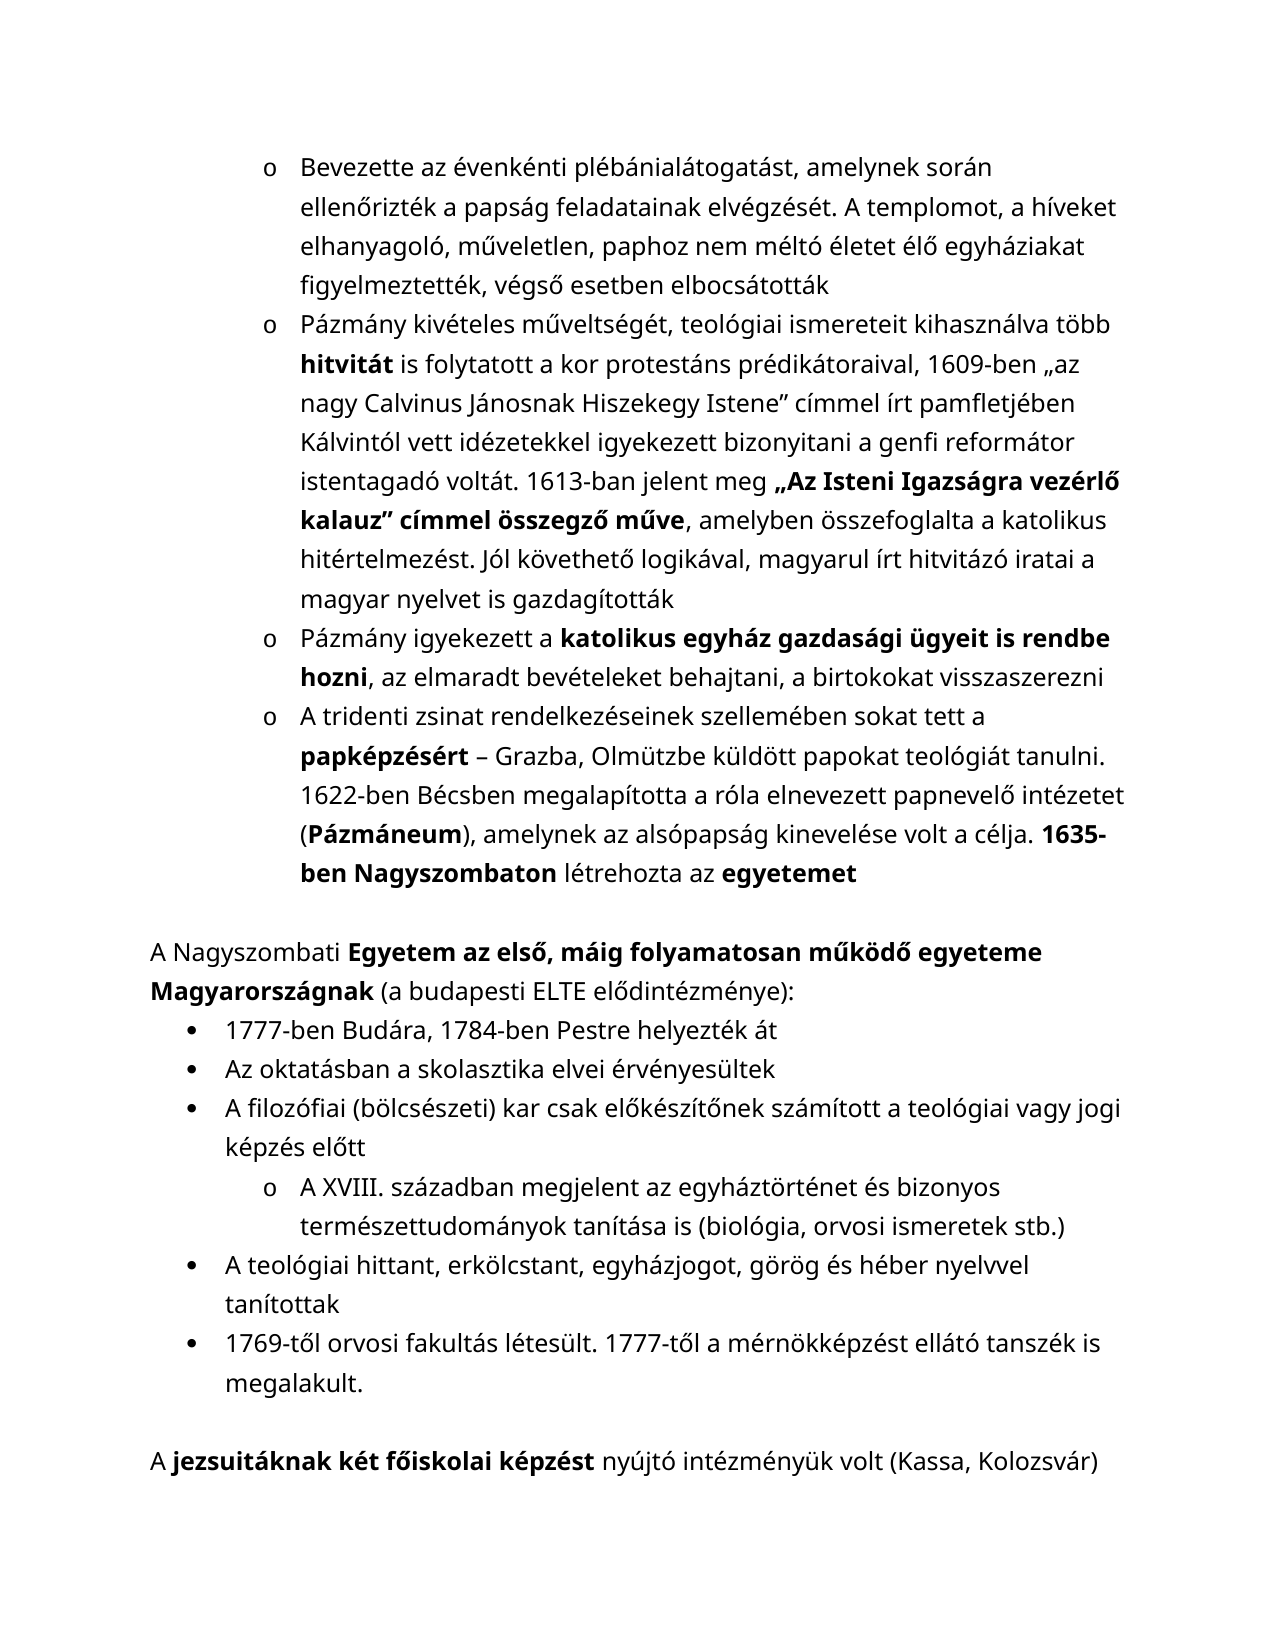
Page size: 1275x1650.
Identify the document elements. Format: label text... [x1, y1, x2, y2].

list Pázmány kivételes műveltségét, teológiai ismereteit kihasználva több hitvitát is folytatott a kor protestáns prédikátoraival, 1609-ben „az nagy Calvinus Jánosnak Hiszekegy Istene” címmel írt pamfletjében Kálvintól vett idézetekkel igyekezett bizonyitani a genfi reformátor istentagadó voltát. 1613-ban jelent meg „Az Isteni Igazságra vezérlő kalauz” címmel összegző műve, amelyben összefoglalta a katolikus hitértelmezést. Jól követhető logikával, magyarul írt hitvitázó iratai a magyar nyelvet is gazdagították [262, 307, 1125, 615]
text A Nagyszombati Egyetem az első, máig folyamatosan működő egyeteme Magyarországnak (a budapesti ELTE elődintézménye): [150, 934, 1125, 1007]
list 1777-ben Budára, 1784-ben Pestre helyezték át [187, 1012, 1125, 1047]
list A teológiai hittant, erkölcstant, egyházjogot, görög és héber nyelvvel tanítottak [187, 1248, 1125, 1321]
list 1769-től orvosi fakultás létesült. 1777-től a mérnökképzést ellátó tanszék is megalakult. [187, 1326, 1125, 1399]
list A tridenti zsinat rendelkezéseinek szellemében sokat tett a papképzésért – Grazba, Olmützbe küldött papokat teológiát tanulni. 1622-ben Bécsben megalapította a róla elnevezett papnevelő intézetet (Pázmáneum), amelynek az alsópapság kinevelése volt a célja. 1635-ben Nagyszombaton létrehozta az egyetemet [262, 699, 1125, 890]
list A filozófiai (bölcsészeti) kar csak előkészítőnek számított a teológiai vagy jogi képzés előtt [187, 1091, 1125, 1164]
list Bevezette az évenkénti plébánialátogatást, amelynek során ellenőrizték a papság feladatainak elvégzését. A templomot, a híveket elhanyagoló, műveletlen, paphoz nem méltó életet élő egyháziakat figyelmeztették, végső esetben elbocsátották [262, 150, 1125, 302]
list Az oktatásban a skolasztika elvei érvényesültek [187, 1052, 1125, 1086]
text A jezsuitáknak két főiskolai képzést nyújtó intézményük volt (Kassa, Kolozsvár) [150, 1443, 1125, 1478]
list Pázmány igyekezett a katolikus egyház gazdasági ügyeit is rendbe hozni, az elmaradt bevételeket behajtani, a birtokokat visszaszerezni [262, 620, 1125, 694]
list A XVIII. században megjelent az egyháztörténet és bizonyos természettudományok tanítása is (biológia, orvosi ismeretek stb.) [262, 1169, 1125, 1243]
